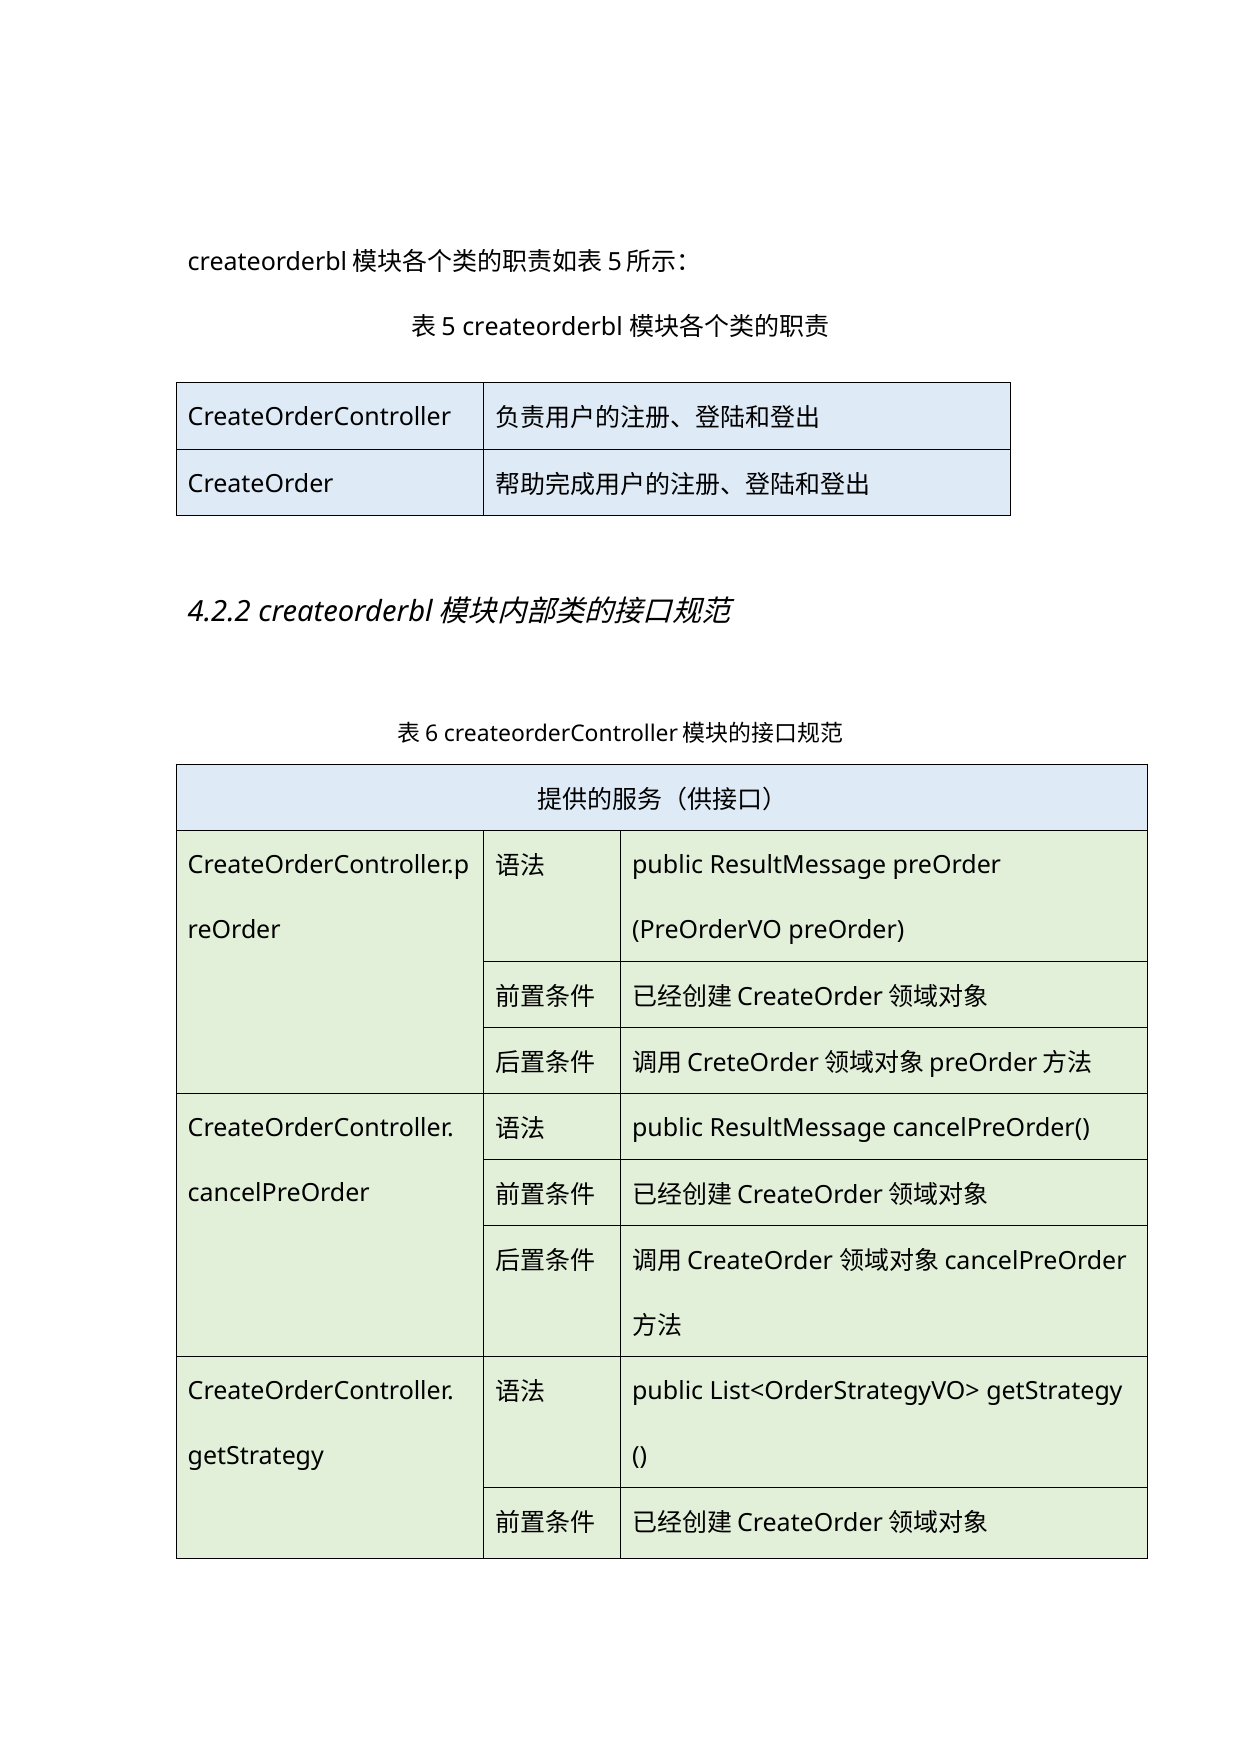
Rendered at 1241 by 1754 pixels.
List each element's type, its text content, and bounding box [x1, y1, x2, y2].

table_header 负责用户的注册、登陆和登出 [484, 383, 1010, 449]
text 表6 createorderController模块的接口规范 [187, 699, 1053, 764]
table_cell 前置条件 [484, 962, 620, 1027]
table_cell 后置条件 [484, 1226, 620, 1356]
table_cell 语法 [484, 1357, 620, 1487]
table_cell public List<OrderStrategyVO> getStrategy () [621, 1357, 1147, 1487]
table_cell 前置条件 [484, 1488, 620, 1558]
table_header CreateOrderController [177, 383, 483, 449]
text 表5 createorderbl 模块各个类的职责 [187, 292, 1053, 357]
table_cell 前置条件 [484, 1160, 620, 1225]
table_cell 语法 [484, 1094, 620, 1159]
table_cell 已经创建CreateOrder领域对象 [621, 1160, 1147, 1225]
table_cell 已经创建CreateOrder领域对象 [621, 962, 1147, 1027]
table_cell 后置条件 [484, 1028, 620, 1093]
table_cell CreateOrderController. cancelPreOrder [177, 1094, 483, 1356]
table_cell CreateOrderController. getStrategy [177, 1357, 483, 1558]
table_cell 帮助完成用户的注册、登陆和登出 [484, 450, 1010, 515]
table_cell 已经创建CreateOrder领域对象 [621, 1488, 1147, 1558]
table_cell CreateOrder [177, 450, 483, 515]
subtitle 4.2.2 createorderbl模块内部类的接口规范 [187, 576, 1053, 641]
table_cell 调用CreteOrder领域对象preOrder方法 [621, 1028, 1147, 1093]
table_cell CreateOrderController.preOrder [177, 831, 483, 1093]
table_cell public ResultMessage preOrder (PreOrderVO preOrder) [621, 831, 1147, 961]
table_cell 语法 [484, 831, 620, 961]
table_header 提供的服务（供接口） [177, 765, 1147, 830]
table_cell 调用CreateOrder 领域对象cancelPreOrder方法 [621, 1226, 1147, 1356]
table_cell public ResultMessage cancelPreOrder() [621, 1094, 1147, 1159]
text createorderbl模块各个类的职责如表5所示： [187, 227, 1053, 292]
